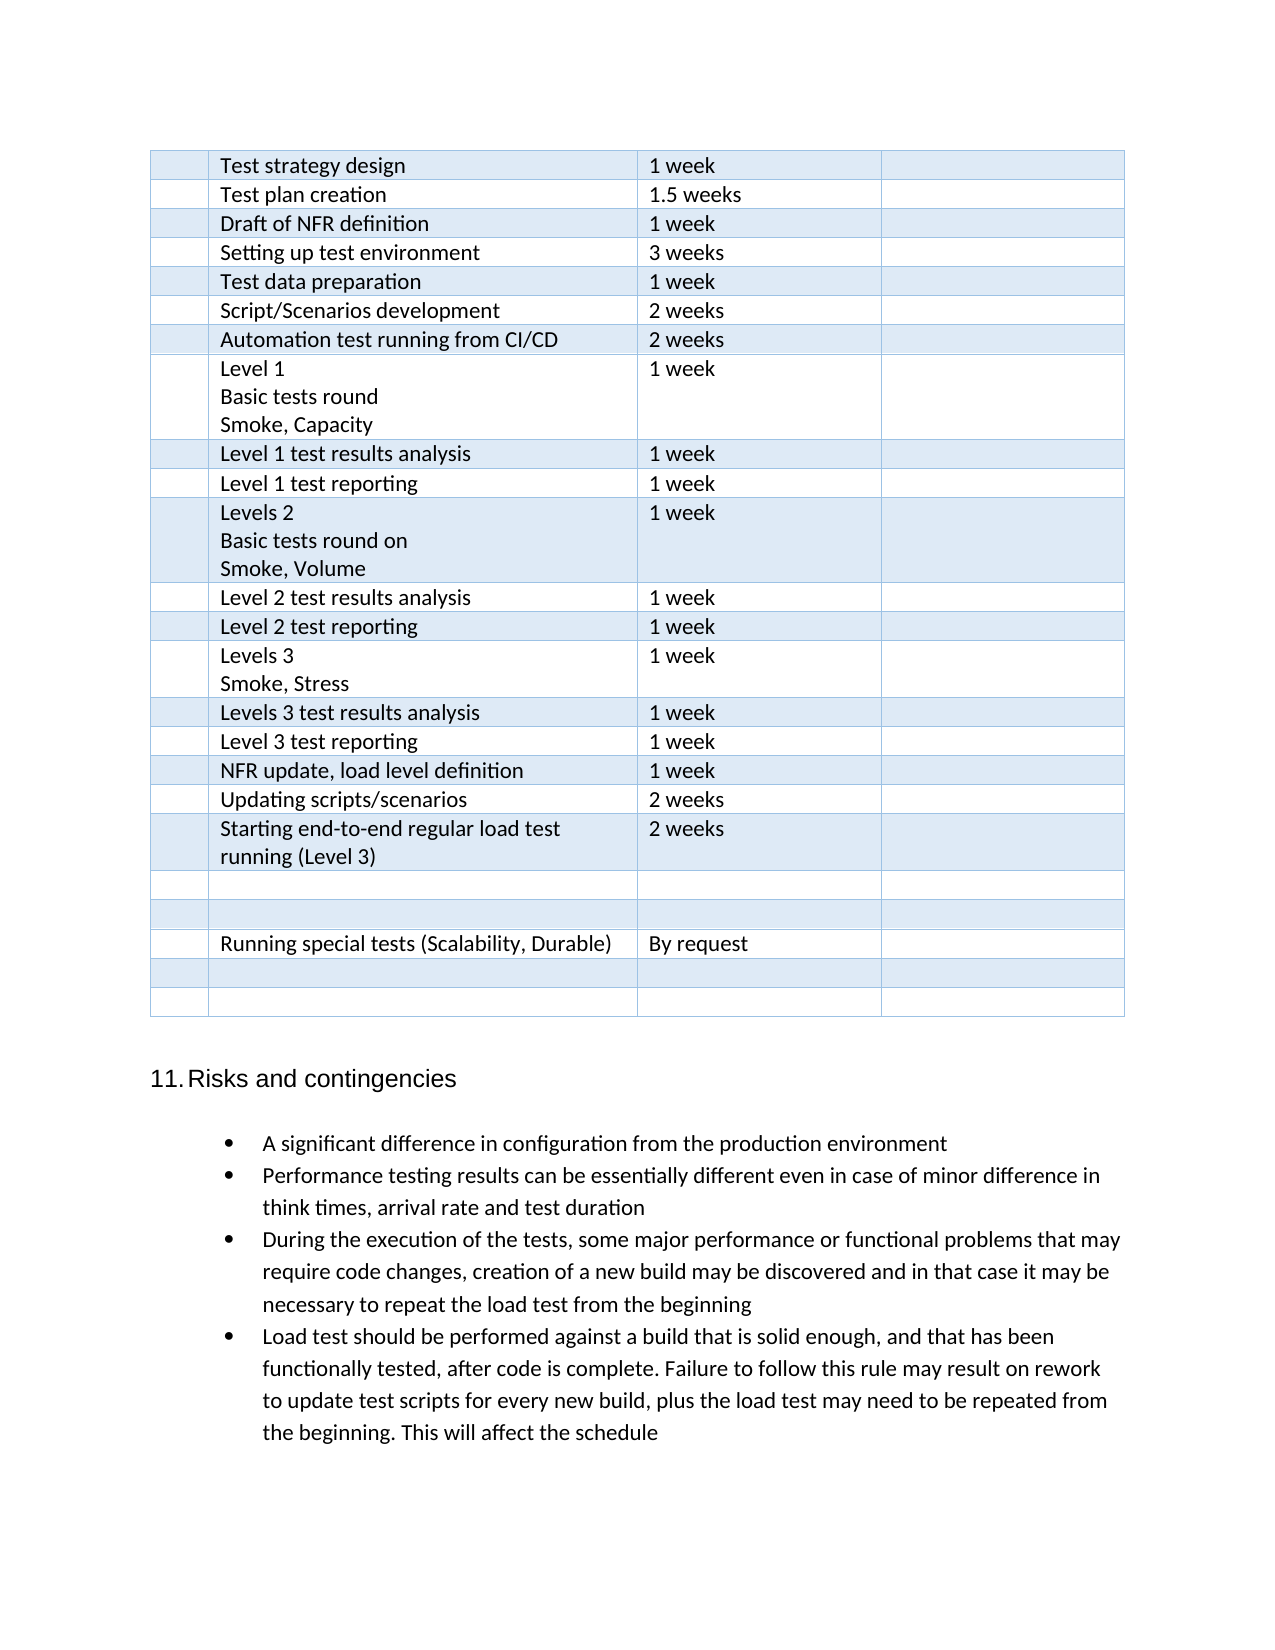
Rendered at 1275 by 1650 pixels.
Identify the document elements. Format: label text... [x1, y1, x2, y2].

table_cell [882, 756, 1124, 784]
table_cell [151, 238, 208, 266]
table_cell Levels 3 Smoke, Stress [209, 641, 637, 697]
table_cell [151, 296, 208, 324]
table_cell [209, 871, 637, 899]
table_cell Test plan creation [209, 180, 637, 208]
table_cell [151, 785, 208, 813]
table_cell 1 week [638, 469, 881, 497]
table_cell [151, 440, 208, 468]
table_cell NFR update, load level definition [209, 756, 637, 784]
table_cell [882, 612, 1124, 640]
table_cell [209, 959, 637, 987]
table_cell [882, 930, 1124, 957]
table_cell [882, 296, 1124, 324]
table_cell [882, 814, 1124, 870]
list Risks and contingencies [150, 1063, 1125, 1092]
table_cell [151, 641, 208, 697]
table_cell [151, 151, 208, 179]
table_cell [882, 785, 1124, 813]
table_cell 1 week [638, 355, 881, 438]
table_cell [151, 180, 208, 208]
table_cell [882, 498, 1124, 582]
table_cell Level 3 test reporting [209, 727, 637, 755]
table_cell Level 1 test results analysis [209, 440, 637, 468]
table_cell [882, 151, 1124, 179]
table_cell 1 week [638, 267, 881, 295]
table_cell [151, 930, 208, 957]
table_cell [882, 325, 1124, 353]
table_cell [882, 871, 1124, 899]
table_cell Starting end-to-end regular load test running (Level 3) [209, 814, 637, 870]
table_cell [882, 180, 1124, 208]
list Performance testing results can be essentially different even in case of minor difference in think times, arrival rate and test duration [225, 1161, 1125, 1221]
table_cell [638, 871, 881, 899]
table_cell [151, 988, 208, 1016]
table_cell [882, 267, 1124, 295]
table_cell [638, 900, 881, 928]
table_cell [638, 988, 881, 1016]
table_cell 1 week [638, 440, 881, 468]
table_cell [882, 641, 1124, 697]
table_cell [209, 900, 637, 928]
table_cell Level 2 test reporting [209, 612, 637, 640]
table_cell [151, 267, 208, 295]
table_cell [151, 814, 208, 870]
table_cell Script/Scenarios development [209, 296, 637, 324]
table_cell 1 week [638, 209, 881, 237]
table_cell 1 week [638, 698, 881, 726]
table_cell [882, 209, 1124, 237]
table_cell [151, 583, 208, 611]
table_cell [882, 238, 1124, 266]
table_cell [882, 355, 1124, 438]
table_cell Levels 2 Basic tests round on Smoke, Volume [209, 498, 637, 582]
table_cell 2 weeks [638, 325, 881, 353]
table_cell [882, 727, 1124, 755]
table_cell [882, 440, 1124, 468]
table_cell Level 1 Basic tests round Smoke, Capacity [209, 355, 637, 438]
table_cell By request [638, 930, 881, 957]
table_cell [151, 871, 208, 899]
table_cell 2 weeks [638, 296, 881, 324]
table_cell [638, 959, 881, 987]
table_cell 1 week [638, 727, 881, 755]
table_cell [151, 209, 208, 237]
table_cell 1 week [638, 583, 881, 611]
table_cell [882, 583, 1124, 611]
table_cell [882, 959, 1124, 987]
table_cell [151, 698, 208, 726]
table_cell Updating scripts/scenarios [209, 785, 637, 813]
table_cell 1 week [638, 498, 881, 582]
table_cell [151, 355, 208, 438]
table_cell Test strategy design [209, 151, 637, 179]
list Load test should be performed against a build that is solid enough, and that has been functionally tested, after code is complete. Failure to follow this rule may result on rework to update test scripts for every new build, plus the load test may need to be repeated from the beginning. This will affect the schedule [225, 1322, 1125, 1446]
list During the execution of the tests, some major performance or functional problems that may require code changes, creation of a new build may be discovered and in that case it may be necessary to repeat the load test from the beginning [225, 1225, 1125, 1318]
table_cell Test data preparation [209, 267, 637, 295]
table_cell 1 week [638, 641, 881, 697]
table_cell 2 weeks [638, 814, 881, 870]
table_cell 1.5 weeks [638, 180, 881, 208]
table_cell [151, 325, 208, 353]
table_cell Setting up test environment [209, 238, 637, 266]
table_cell Draft of NFR definition [209, 209, 637, 237]
table_cell [151, 900, 208, 928]
table_cell [209, 988, 637, 1016]
table_cell [151, 498, 208, 582]
table_cell [151, 959, 208, 987]
table_cell [882, 988, 1124, 1016]
table_cell 1 week [638, 151, 881, 179]
table_cell [151, 612, 208, 640]
table_cell [882, 469, 1124, 497]
table_cell [882, 698, 1124, 726]
table_cell Level 1 test reporting [209, 469, 637, 497]
table_cell Automation test running from CI/CD [209, 325, 637, 353]
table_cell [151, 727, 208, 755]
table_cell [882, 900, 1124, 928]
list A significant difference in configuration from the production environment [225, 1129, 1125, 1157]
table_cell Levels 3 test results analysis [209, 698, 637, 726]
table_cell Running special tests (Scalability, Durable) [209, 930, 637, 957]
table_cell 2 weeks [638, 785, 881, 813]
table_cell [151, 469, 208, 497]
table_cell 1 week [638, 756, 881, 784]
table_cell [151, 756, 208, 784]
table_cell 1 week [638, 612, 881, 640]
table_cell Level 2 test results analysis [209, 583, 637, 611]
table_cell 3 weeks [638, 238, 881, 266]
